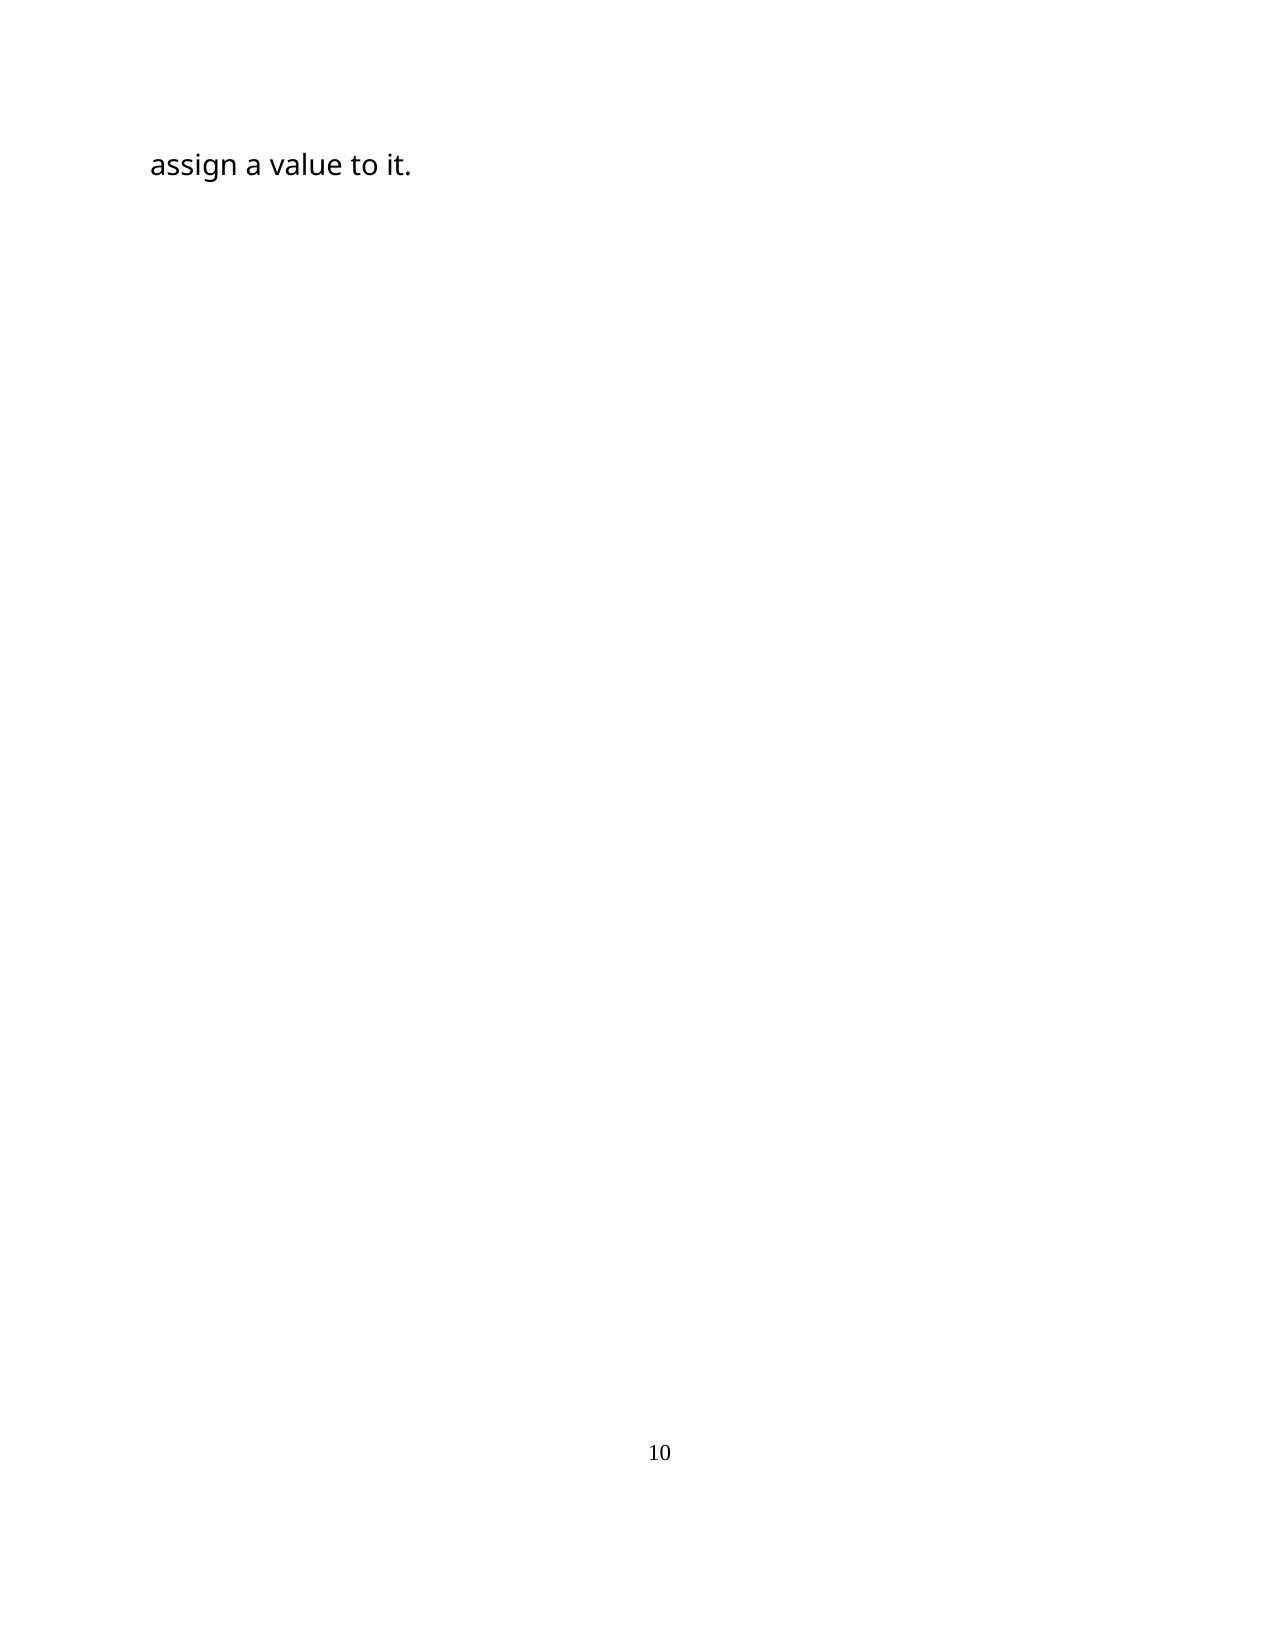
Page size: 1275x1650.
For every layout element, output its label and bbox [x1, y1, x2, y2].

text [150, 144, 1112, 183]
